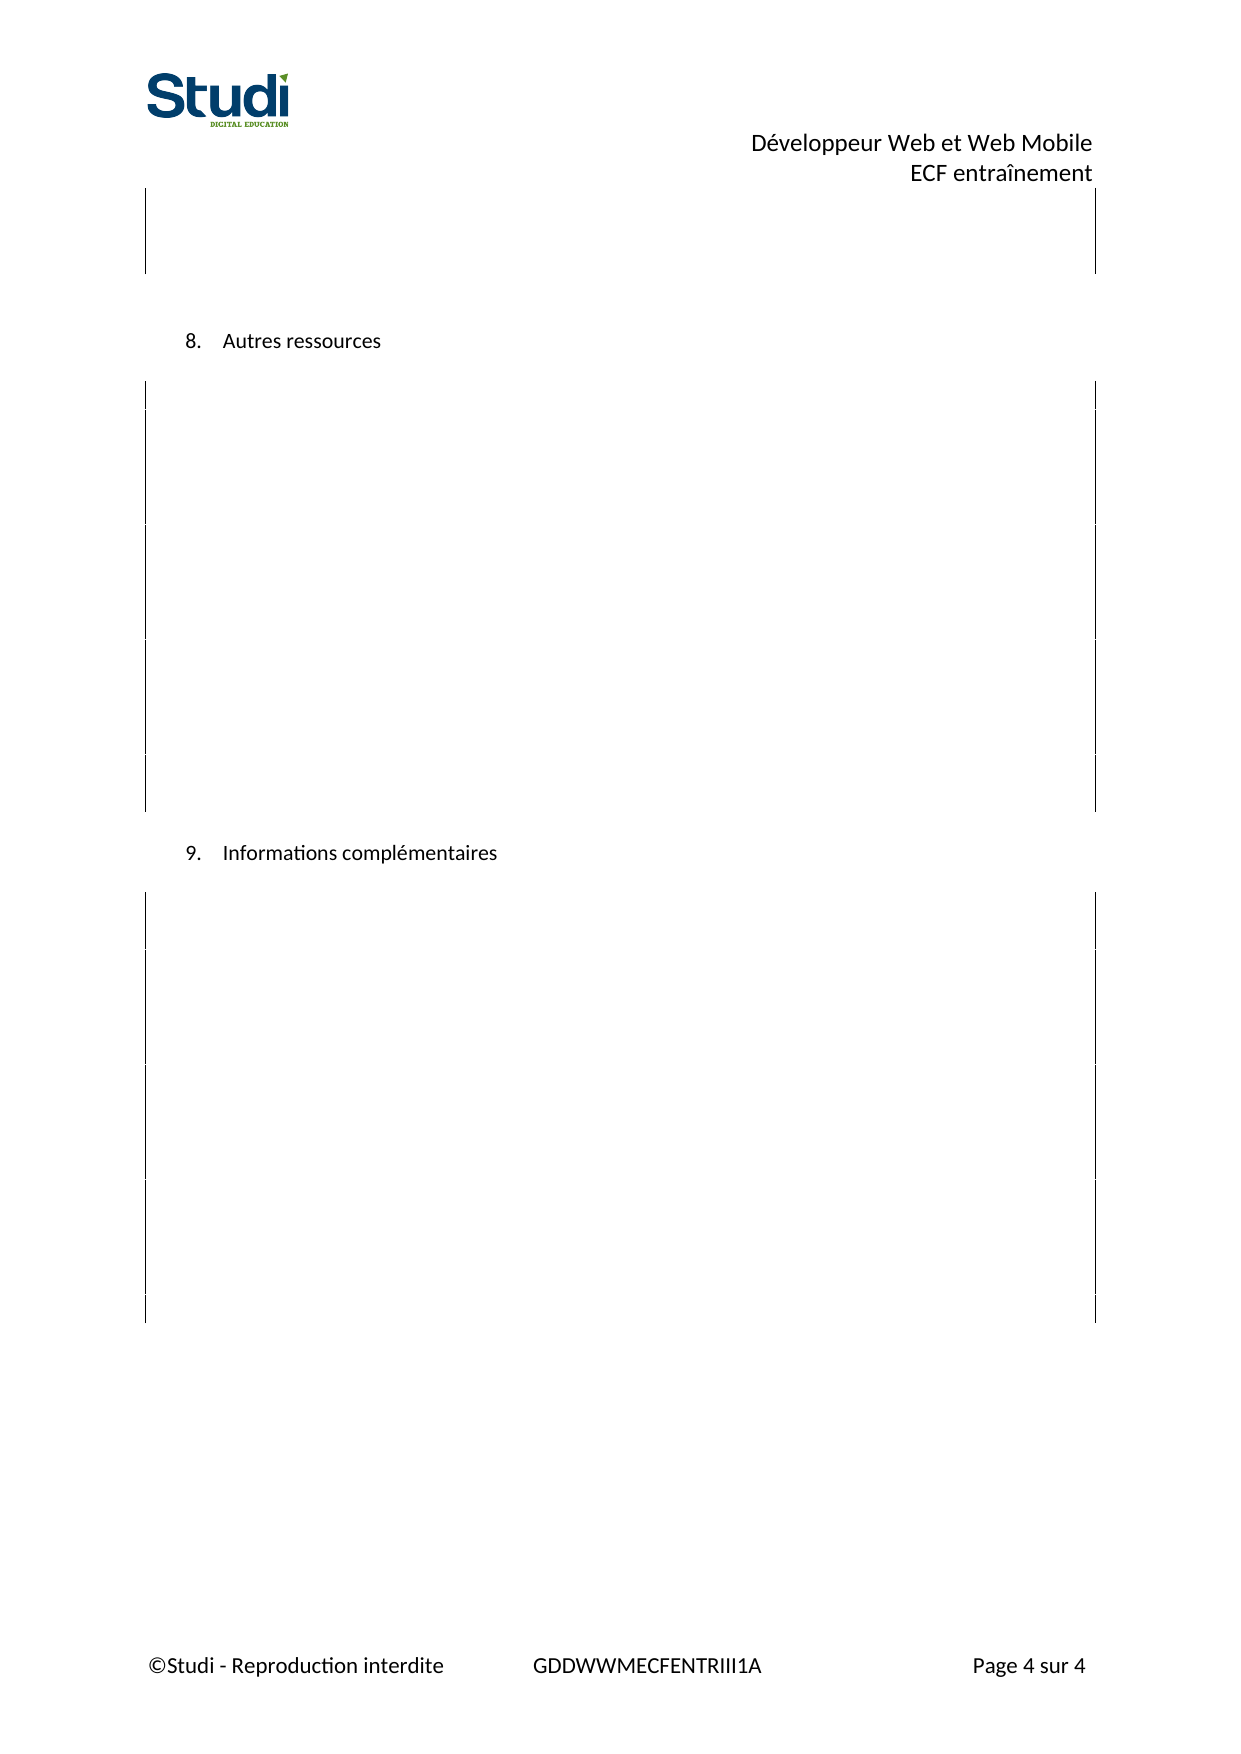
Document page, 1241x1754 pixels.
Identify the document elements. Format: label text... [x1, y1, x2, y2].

list Autres ressources [185, 327, 1093, 354]
list Informations complémentaires [185, 839, 1093, 865]
picture [147, 73, 289, 127]
